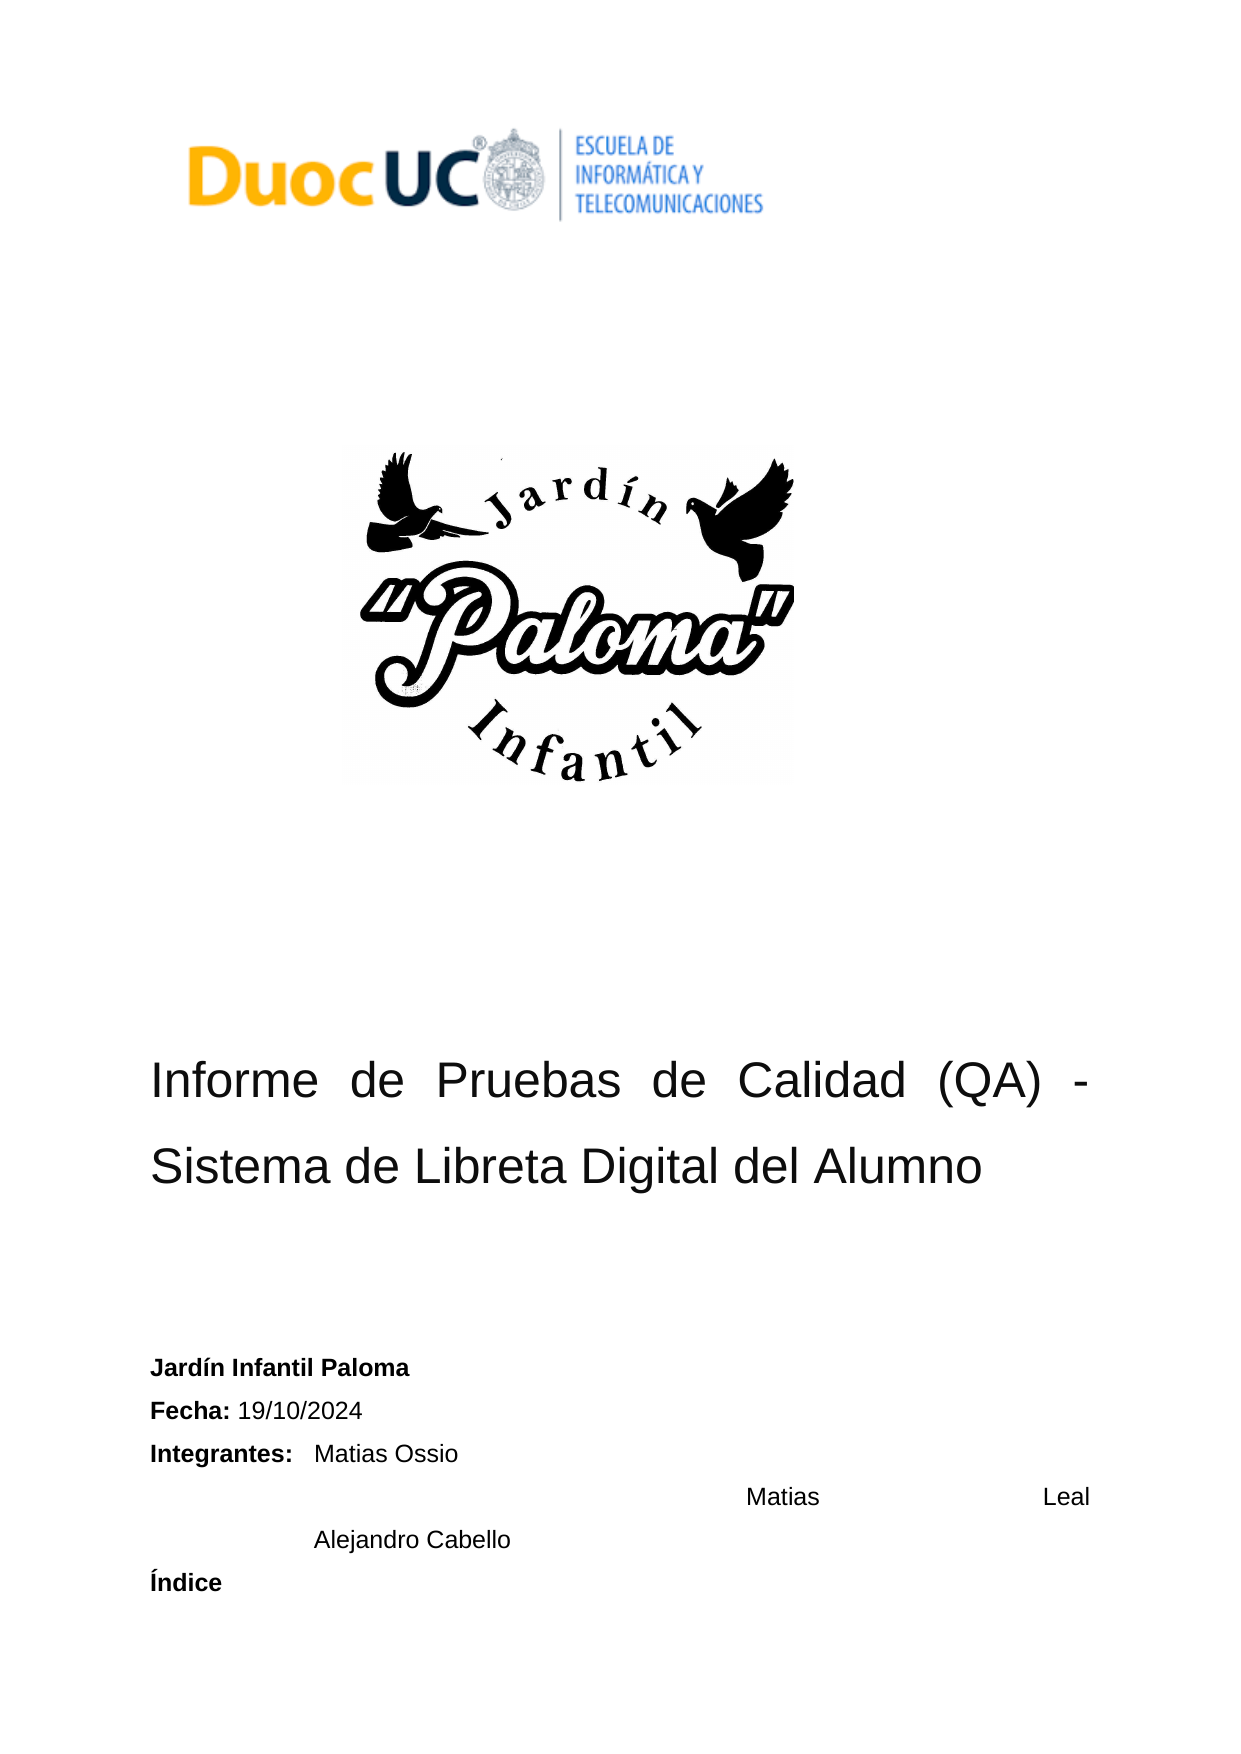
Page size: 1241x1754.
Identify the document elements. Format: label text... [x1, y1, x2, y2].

text Informe de Pruebas de Calidad (QA) - Sistema de Libreta Digital del Alumno [150, 1051, 1090, 1194]
picture [342, 445, 794, 785]
text Índice [150, 1568, 1090, 1597]
text Matias Leal Alejandro Cabello [150, 1482, 1090, 1554]
picture [162, 75, 782, 274]
text Integrantes: Matias Ossio [150, 1439, 1090, 1468]
text Jardín Infantil Paloma [150, 1353, 1090, 1381]
text Fecha: 19/10/2024 [150, 1396, 1090, 1424]
